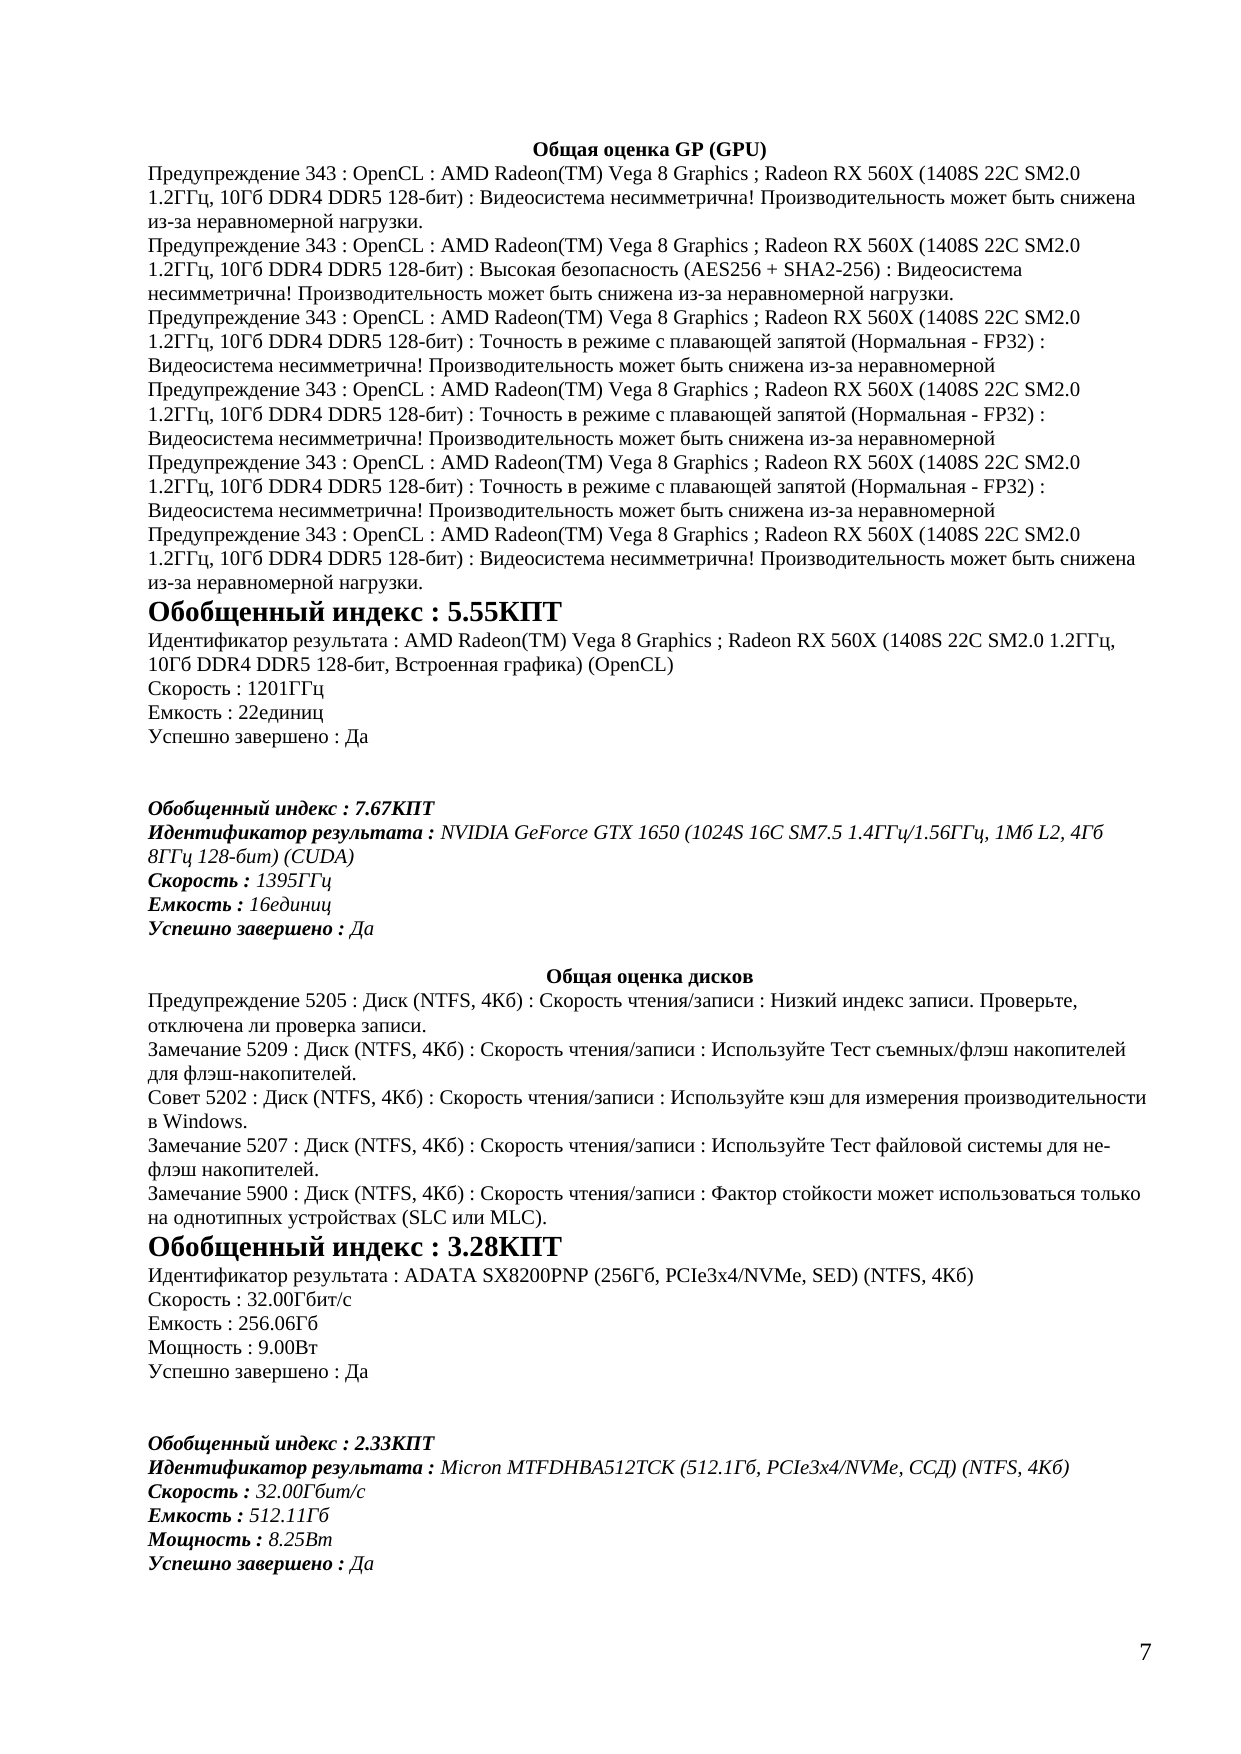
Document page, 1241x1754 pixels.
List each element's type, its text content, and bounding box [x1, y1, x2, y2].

text Емкость : 256.06Гб [148, 1311, 1152, 1335]
text Предупреждение 343 : OpenCL : AMD Radeon(TM) Vega 8 Graphics ; Radeon RX 560X (1408S 22C SM2.0 1.2ГГц, 10Гб DDR4 DDR5 128-бит) : Точность в режиме с плавающей запятой (Нормальная - FP32) : Видеосистема несимметрична! Производительность может быть снижена из-за неравномерной [148, 377, 1152, 449]
text Общая оценка дисков [148, 964, 1152, 988]
text Замечание 5900 : Диск (NTFS, 4Кб) : Скорость чтения/записи : Фактор стойкости может использоваться только на однотипных устройствах (SLC или MLC). [148, 1181, 1152, 1229]
text Предупреждение 343 : OpenCL : AMD Radeon(TM) Vega 8 Graphics ; Radeon RX 560X (1408S 22C SM2.0 1.2ГГц, 10Гб DDR4 DDR5 128-бит) : Точность в режиме с плавающей запятой (Нормальная - FP32) : Видеосистема несимметрична! Производительность может быть снижена из-за неравномерной [148, 305, 1152, 377]
text Совет 5202 : Диск (NTFS, 4Кб) : Скорость чтения/записи : Используйте кэш для измерения производительности в Windows. [148, 1085, 1152, 1133]
text Емкость : 16единиц [148, 892, 1152, 916]
text Предупреждение 343 : OpenCL : AMD Radeon(TM) Vega 8 Graphics ; Radeon RX 560X (1408S 22C SM2.0 1.2ГГц, 10Гб DDR4 DDR5 128-бит) : Видеосистема несимметрична! Производительность может быть снижена из-за неравномерной нагрузки. [148, 522, 1152, 594]
text Идентификатор результата : ADATA SX8200PNP (256Гб, PCIe3x4/NVMe, SED) (NTFS, 4Кб) [148, 1263, 1152, 1287]
text Скорость : 1201ГГц [148, 676, 1152, 700]
text Скорость : 32.00Гбит/с [148, 1479, 1152, 1503]
text Идентификатор результата : NVIDIA GeForce GTX 1650 (1024S 16C SM7.5 1.4ГГц/1.56ГГц, 1Мб L2, 4Гб 8ГГц 128-бит) (CUDA) [148, 820, 1152, 868]
text Мощность : 9.00Вт [148, 1335, 1152, 1359]
text Обобщенный индекс : 3.28КПТ [148, 1229, 1152, 1263]
text Общая оценка GP (GPU) [148, 137, 1152, 161]
text Обобщенный индекс : 7.67КПТ [148, 796, 1152, 820]
text Успешно завершено : Да [148, 1359, 1152, 1383]
text Идентификатор результата : AMD Radeon(TM) Vega 8 Graphics ; Radeon RX 560X (1408S 22C SM2.0 1.2ГГц, 10Гб DDR4 DDR5 128-бит, Встроенная графика) (OpenCL) [148, 627, 1152, 676]
text Идентификатор результата : Micron MTFDHBA512TCK (512.1Гб, PCIe3x4/NVMe, ССД) (NTFS, 4Кб) [148, 1455, 1152, 1479]
text Обобщенный индекс : 5.55КПТ [148, 594, 1152, 627]
text Обобщенный индекс : 2.33КПТ [148, 1431, 1152, 1455]
text Предупреждение 343 : OpenCL : AMD Radeon(TM) Vega 8 Graphics ; Radeon RX 560X (1408S 22C SM2.0 1.2ГГц, 10Гб DDR4 DDR5 128-бит) : Высокая безопасность (AES256 + SHA2-256) : Видеосистема несимметрична! Производительность может быть снижена из-за неравномерной нагрузки. [148, 233, 1152, 305]
text Успешно завершено : Да [148, 916, 1152, 940]
text Емкость : 22единиц [148, 700, 1152, 724]
text Скорость : 1395ГГц [148, 868, 1152, 892]
text Предупреждение 343 : OpenCL : AMD Radeon(TM) Vega 8 Graphics ; Radeon RX 560X (1408S 22C SM2.0 1.2ГГц, 10Гб DDR4 DDR5 128-бит) : Точность в режиме с плавающей запятой (Нормальная - FP32) : Видеосистема несимметрична! Производительность может быть снижена из-за неравномерной [148, 449, 1152, 522]
text Предупреждение 343 : OpenCL : AMD Radeon(TM) Vega 8 Graphics ; Radeon RX 560X (1408S 22C SM2.0 1.2ГГц, 10Гб DDR4 DDR5 128-бит) : Видеосистема несимметрична! Производительность может быть снижена из-за неравномерной нагрузки. [148, 161, 1152, 233]
text Емкость : 512.11Гб [148, 1503, 1152, 1527]
text Замечание 5209 : Диск (NTFS, 4Кб) : Скорость чтения/записи : Используйте Тест съемных/флэш накопителей для флэш-накопителей. [148, 1037, 1152, 1085]
text Скорость : 32.00Гбит/с [148, 1287, 1152, 1311]
text Успешно завершено : Да [148, 1551, 1152, 1575]
text Замечание 5207 : Диск (NTFS, 4Кб) : Скорость чтения/записи : Используйте Тест файловой системы для не-флэш накопителей. [148, 1133, 1152, 1181]
text Успешно завершено : Да [148, 724, 1152, 748]
text Мощность : 8.25Вт [148, 1527, 1152, 1551]
text Предупреждение 5205 : Диск (NTFS, 4Кб) : Скорость чтения/записи : Низкий индекс записи. Проверьте, отключена ли проверка записи. [148, 988, 1152, 1037]
